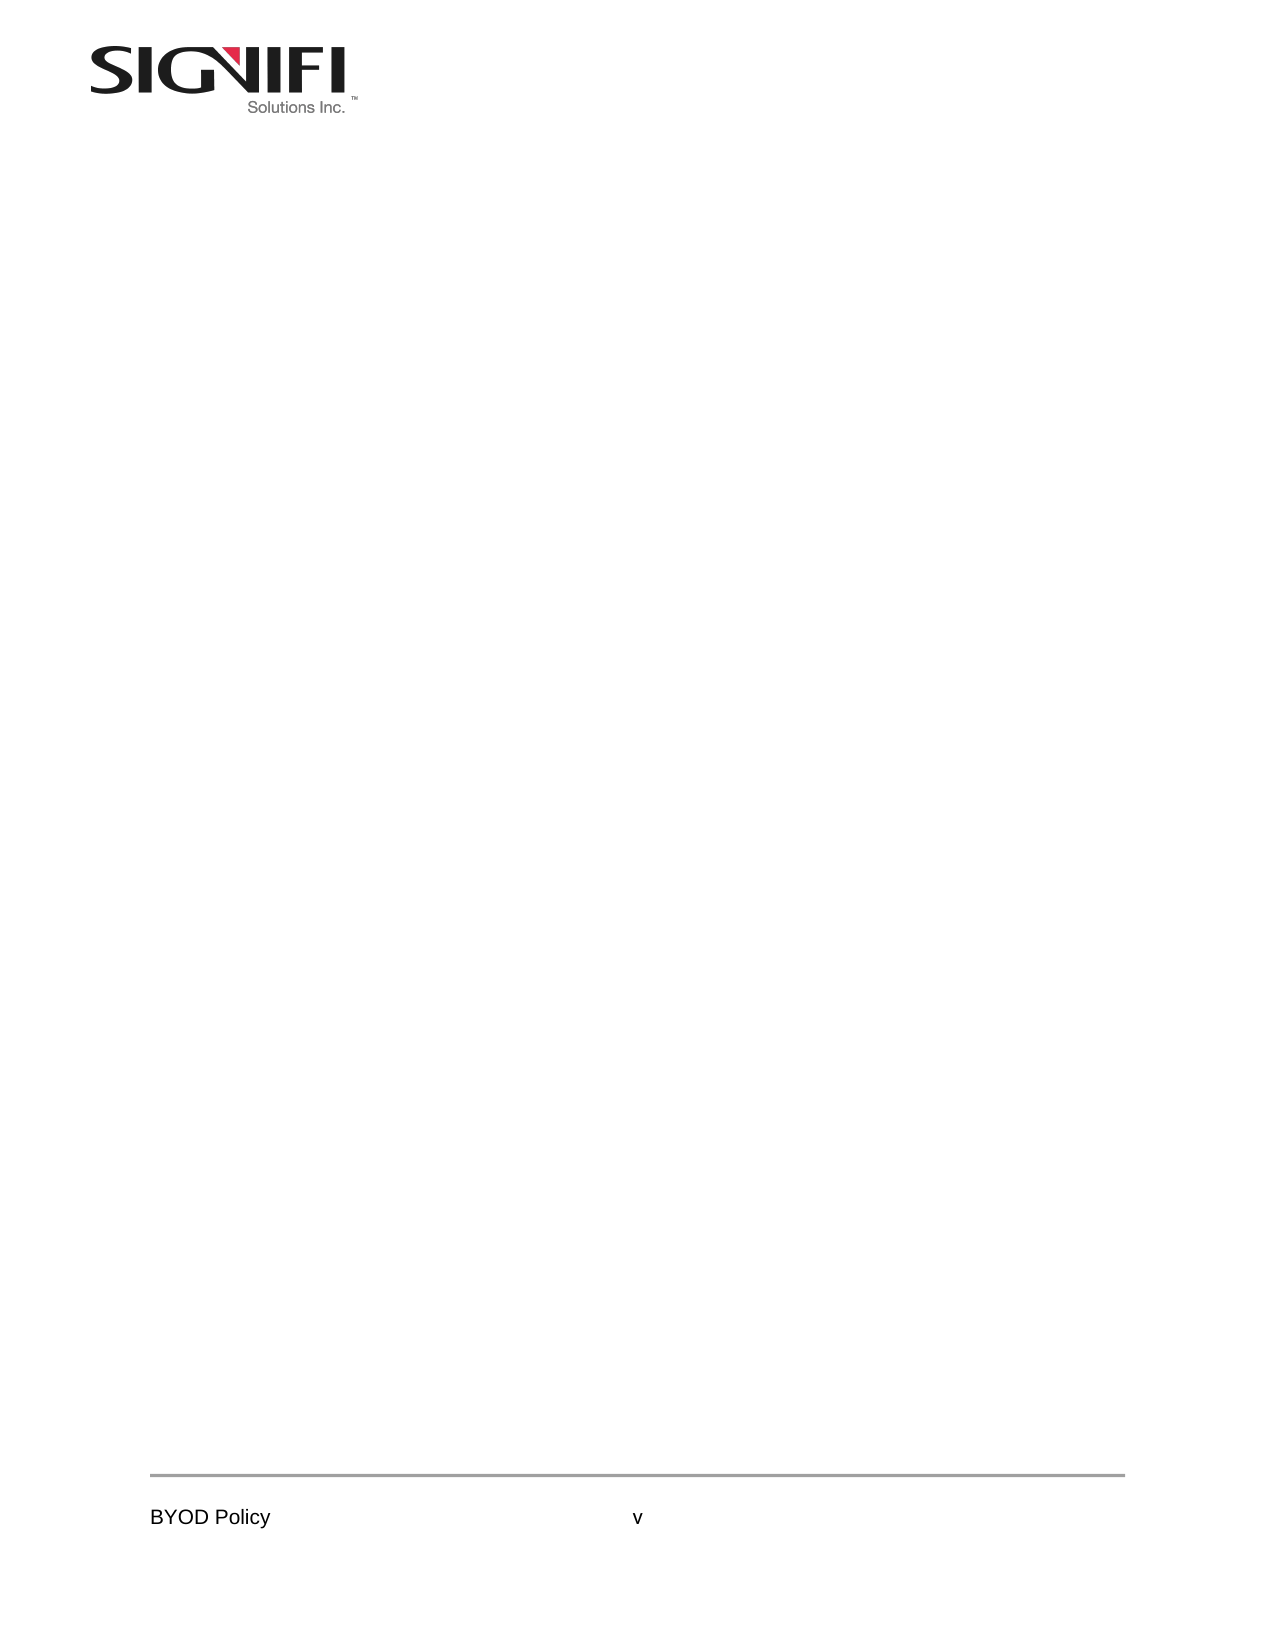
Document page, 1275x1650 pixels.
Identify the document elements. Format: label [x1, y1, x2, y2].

picture [91, 46, 358, 113]
